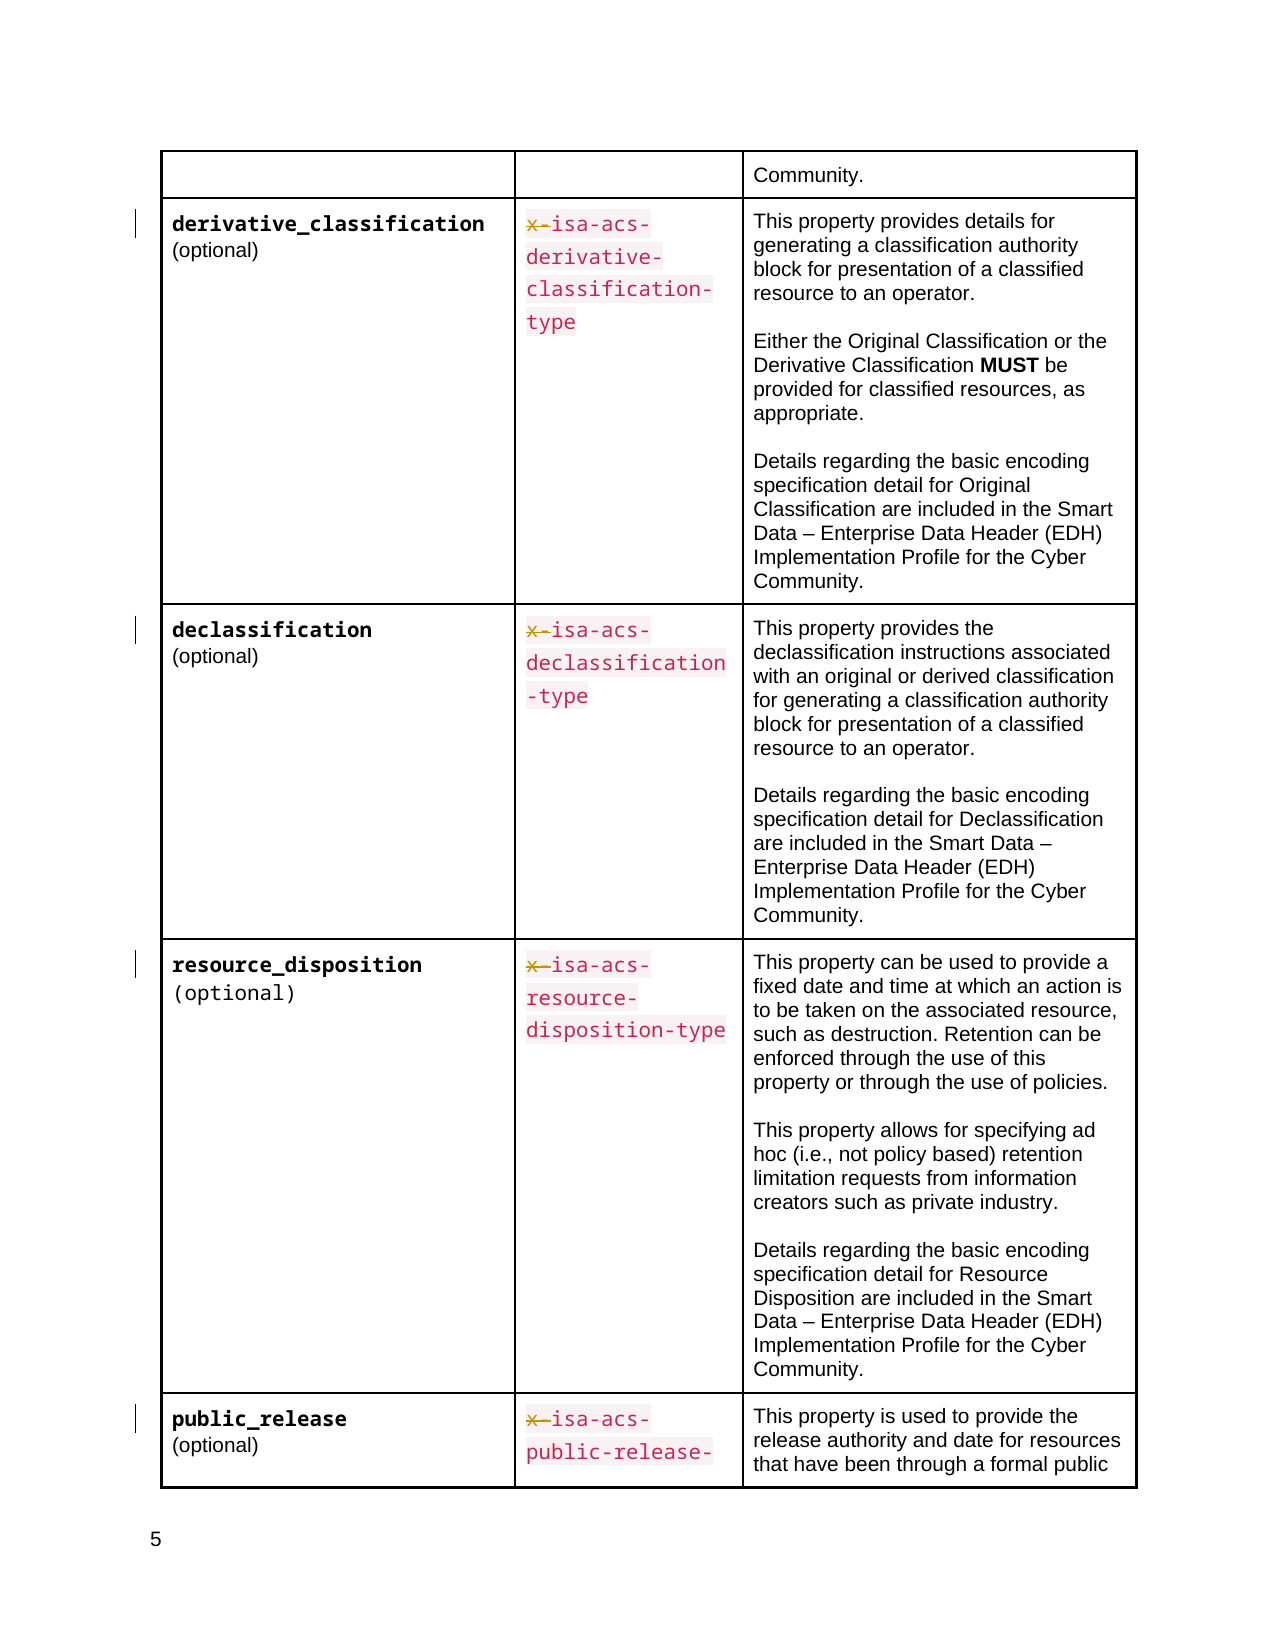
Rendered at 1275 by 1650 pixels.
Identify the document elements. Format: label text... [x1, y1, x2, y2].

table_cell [744, 152, 1135, 197]
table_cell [163, 1394, 514, 1486]
table_cell This property provides the declassification instructions associated with an original or derived classification for generating a classification authority block for presentation of a classified resource to an operator. Details regarding the basic encoding specification detail for Declassification are included in the Smart Data – Enterprise Data Header (EDH) Implementation Profile for the Cyber Community. [744, 605, 1135, 937]
table_cell resource_disposition (optional) [163, 940, 514, 1392]
table_cell declassification (optional) [163, 605, 514, 937]
table_cell derivative_classification (optional) [163, 199, 514, 603]
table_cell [163, 152, 514, 197]
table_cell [516, 152, 742, 197]
table_cell isa-acs-declassification-type [516, 605, 742, 937]
table_cell isa-acs-resource- disposition-type [516, 940, 742, 1392]
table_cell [516, 1394, 742, 1486]
table_cell This property can be used to provide a fixed date and time at which an action is to be taken on the associated resource, such as destruction. Retention can be enforced through the use of this property or through the use of policies. This property allows for specifying ad hoc (i.e., not policy based) retention limitation requests from information creators such as private industry. Details regarding the basic encoding specification detail for Resource Disposition are included in the Smart Data – Enterprise Data Header (EDH) Implementation Profile for the Cyber Community. [744, 940, 1135, 1392]
table_cell isa-acs-derivative-classification-type [516, 199, 742, 603]
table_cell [744, 1394, 1135, 1486]
